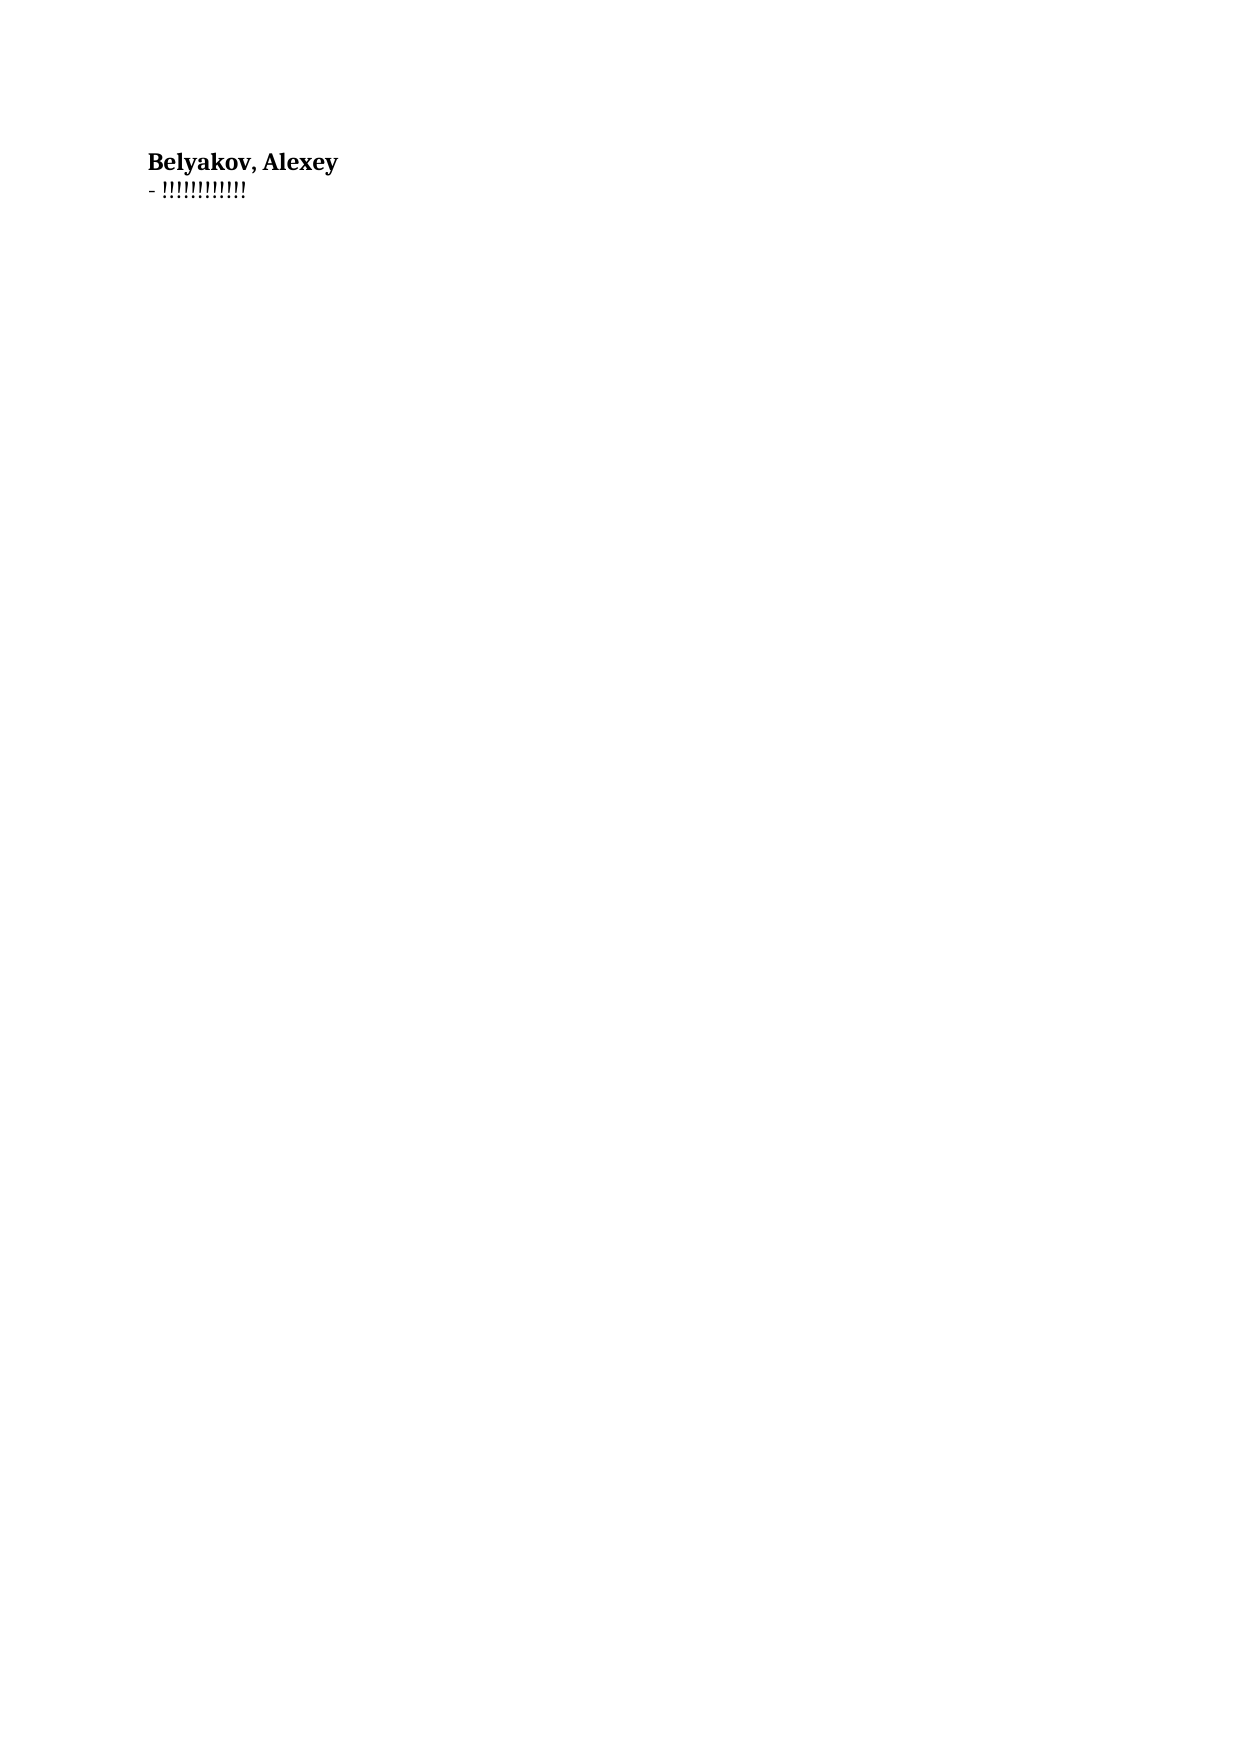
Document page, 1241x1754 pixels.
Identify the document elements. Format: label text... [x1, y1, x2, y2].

text Belyakov, Alexey [148, 148, 1093, 176]
text - !!!!!!!!!!!! [148, 176, 1093, 205]
